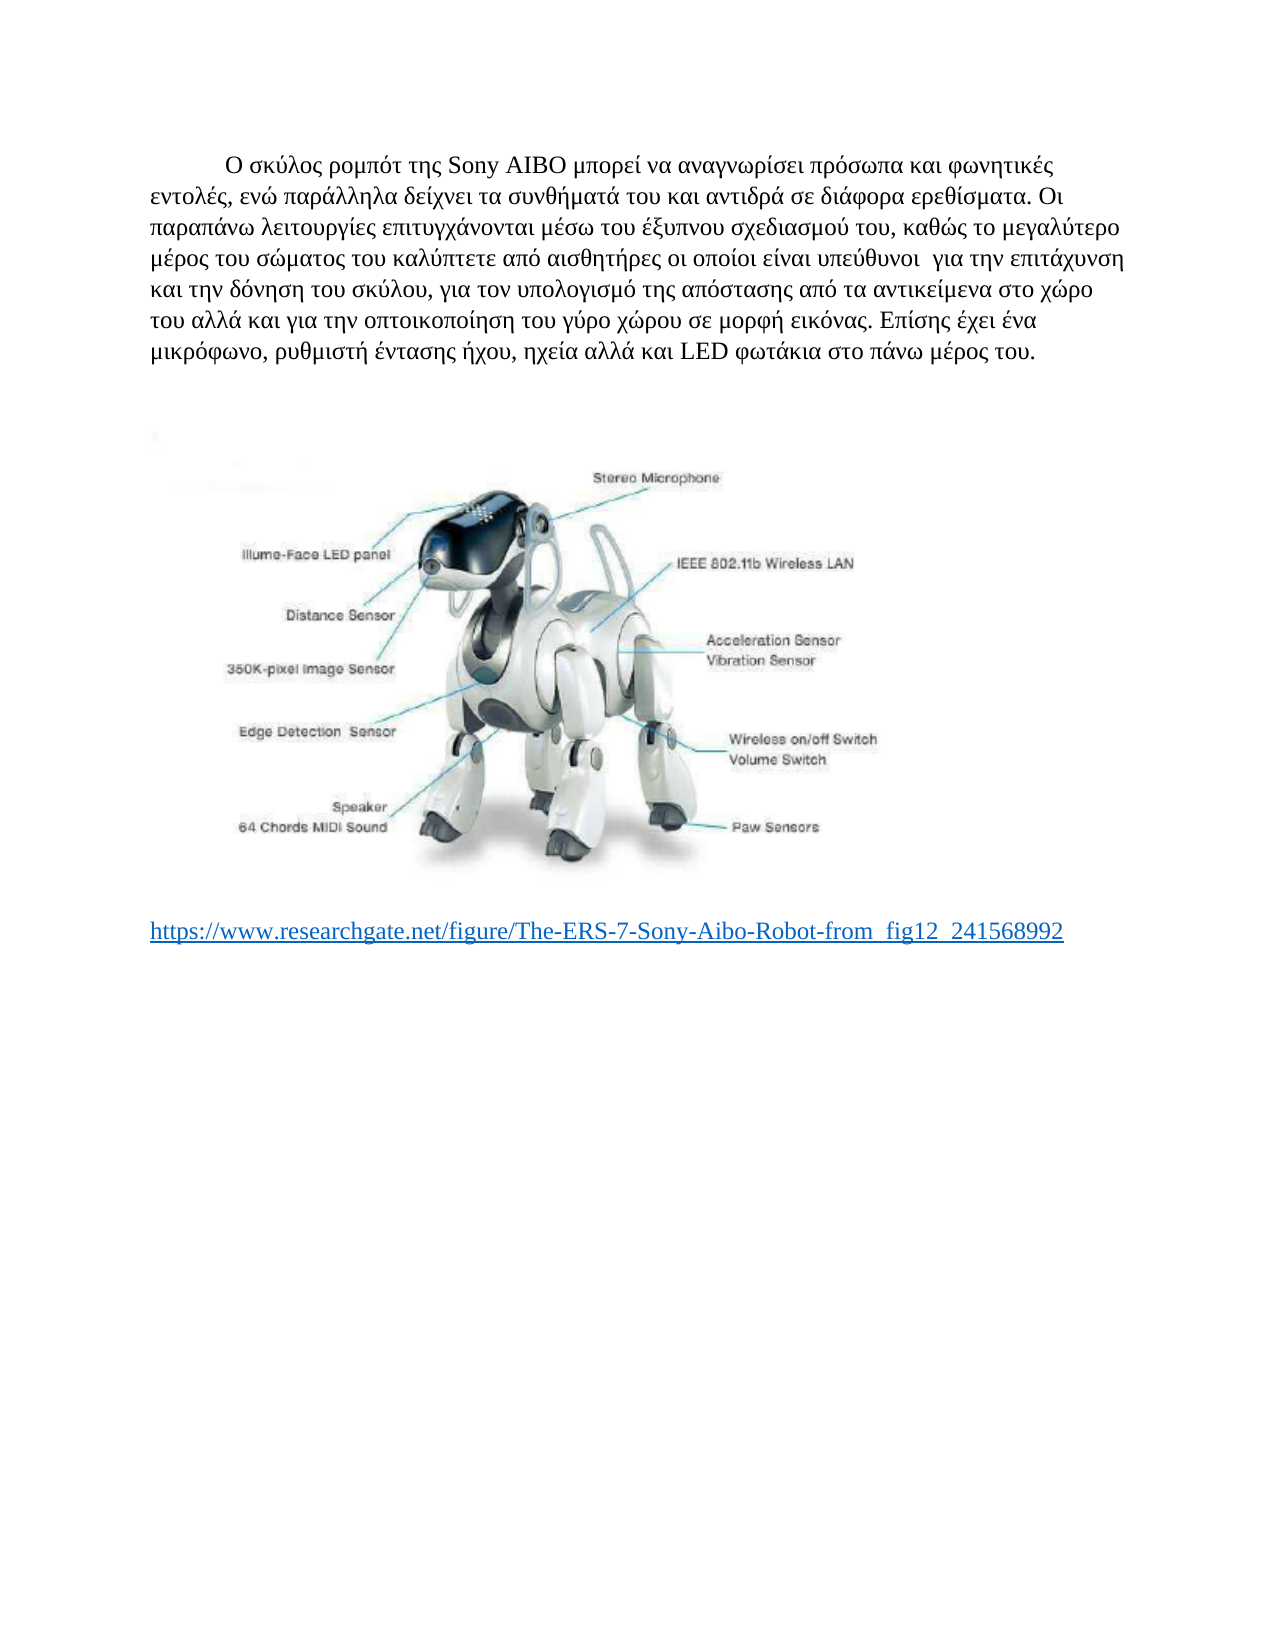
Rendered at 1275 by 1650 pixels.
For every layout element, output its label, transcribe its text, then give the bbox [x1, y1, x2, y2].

text Ο σκύλος ρομπότ της Sony AIBO μπορεί να αναγνωρίσει πρόσωπα και φωνητικές εντολές, ενώ παράλληλα δείχνει τα συνθήματά του και αντιδρά σε διάφορα ερεθίσματα. Οι παραπάνω λειτουργίες επιτυγχάνονται μέσω του έξυπνου σχεδιασμού του, καθώς το μεγαλύτερο μέρος του σώματος του καλύπτετε από αισθητήρες οι οποίοι είναι υπεύθυνοι για την επιτάχυνση και την δόνηση του σκύλου, για τον υπολογισμό της απόστασης από τα αντικείμενα στο χώρο του αλλά και για την οπτοικοποίηση του γύρο χώρου σε μορφή εικόνας. Επίσης έχει ένα μικρόφωνο, ρυθμιστή έντασης ήχου, ηχεία αλλά και LED φωτάκια στο πάνω μέρος του. [150, 150, 1125, 365]
picture [150, 431, 916, 898]
text https://www.researchgate.net/figure/The-ERS-7-Sony-Aibo-Robot-from_fig12_241568992 [150, 916, 1125, 945]
